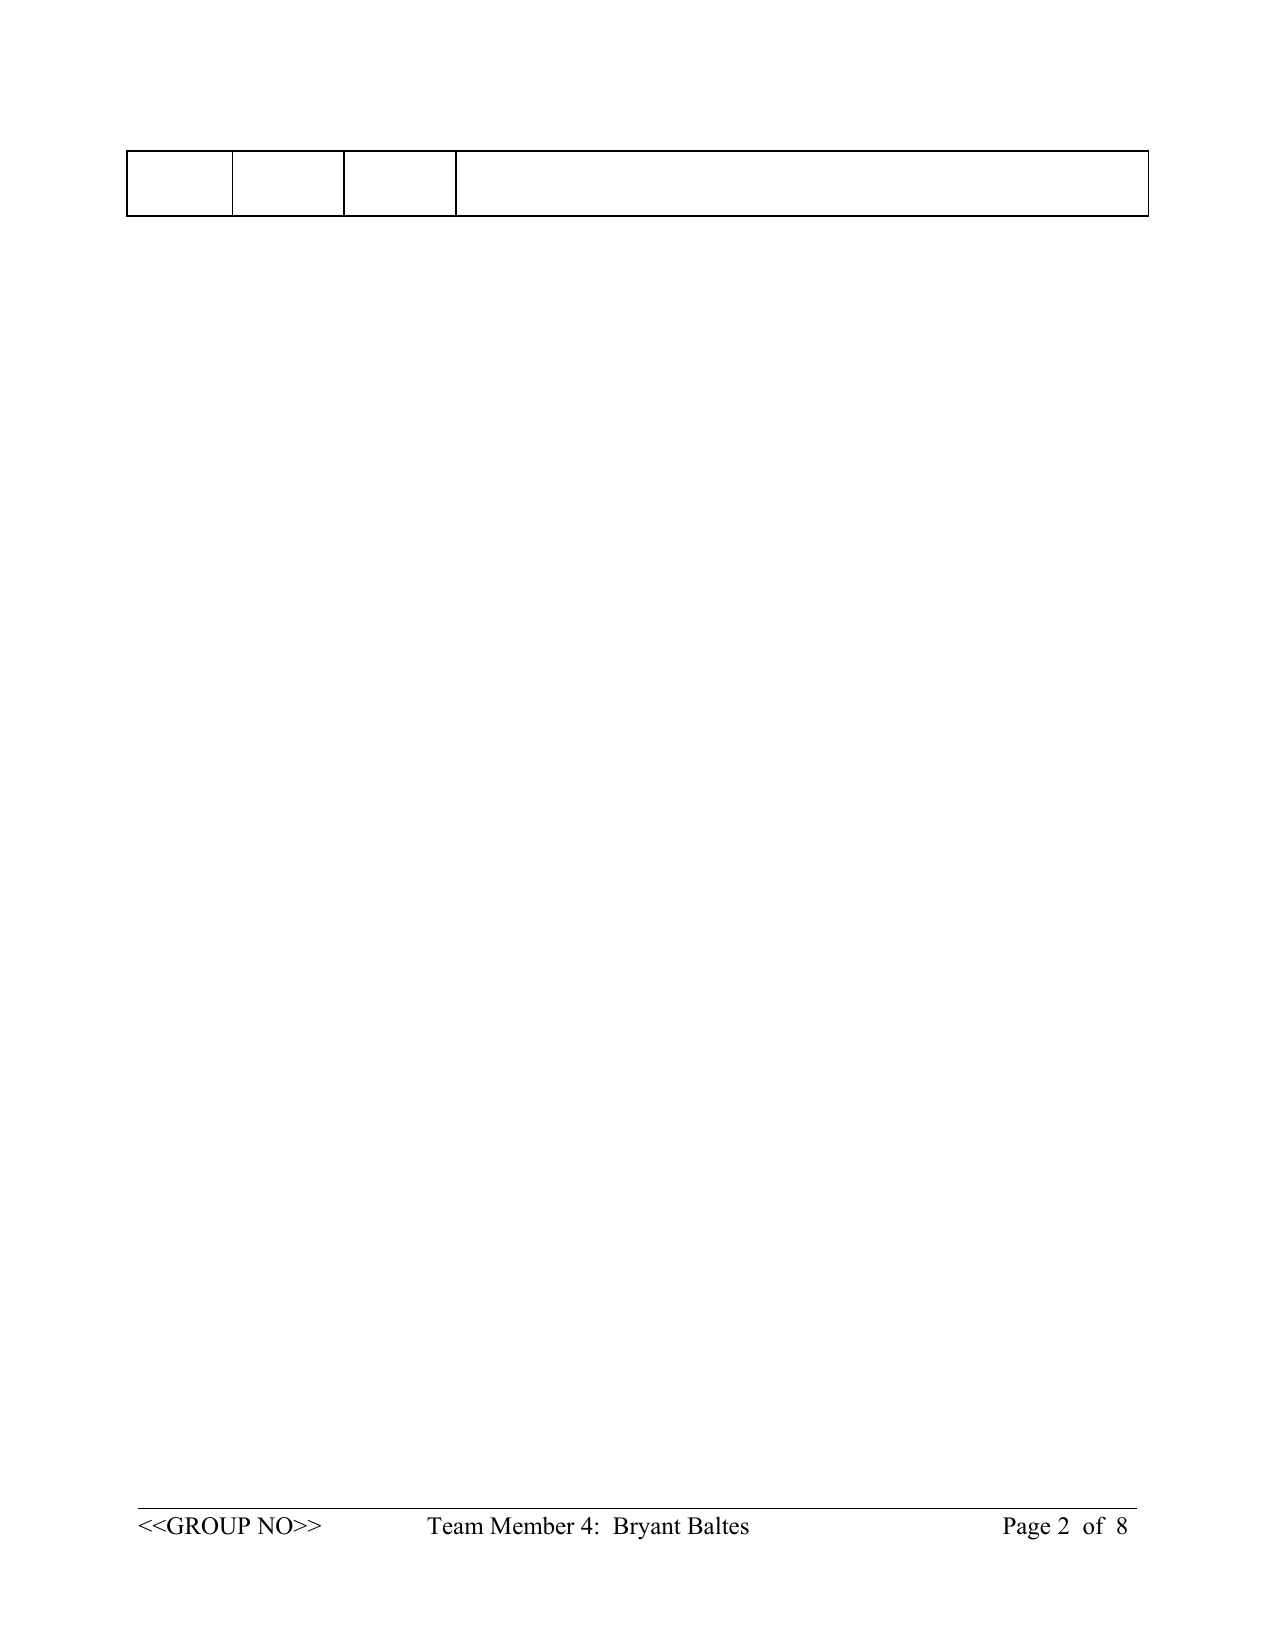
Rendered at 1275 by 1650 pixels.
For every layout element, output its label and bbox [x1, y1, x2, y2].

table_cell [345, 152, 455, 215]
table_cell [128, 152, 232, 215]
table_cell [233, 152, 343, 215]
table_cell [457, 152, 1148, 215]
